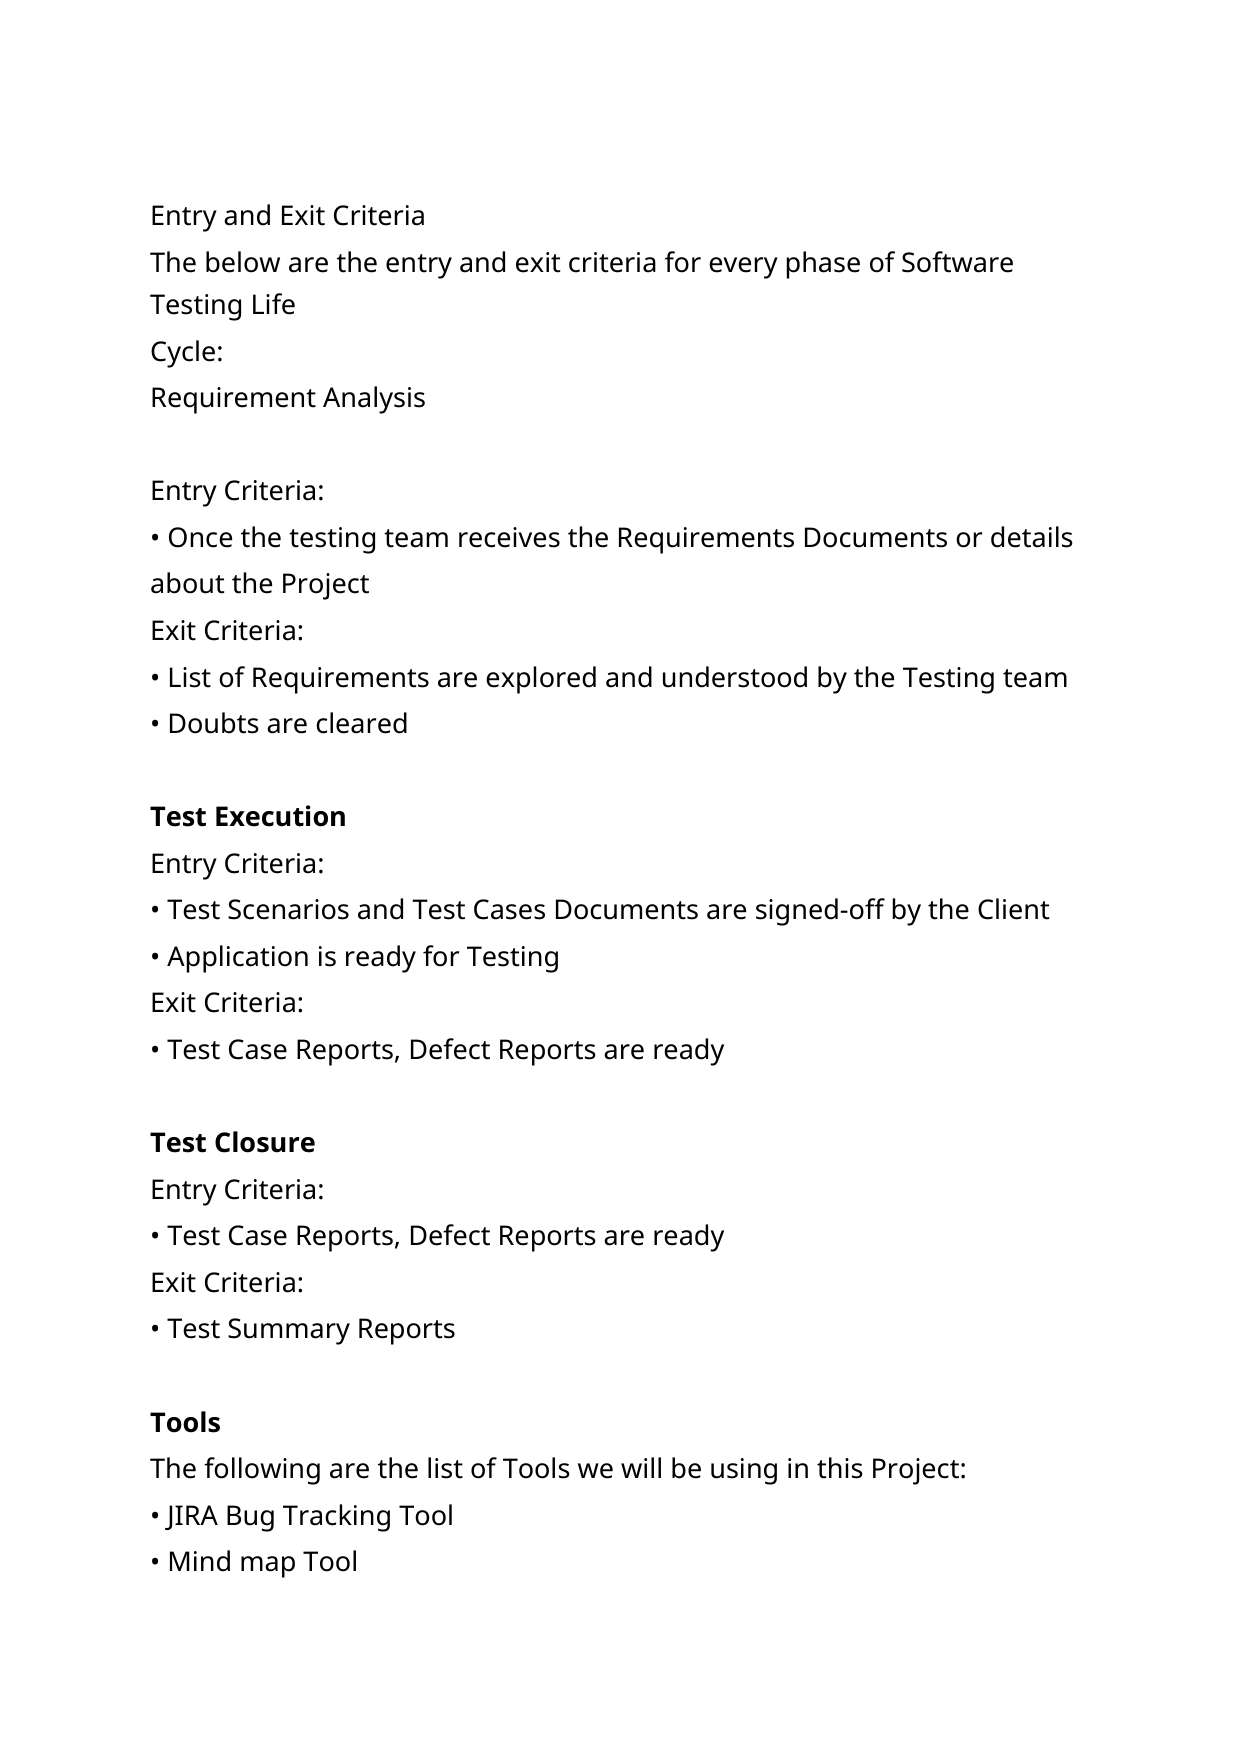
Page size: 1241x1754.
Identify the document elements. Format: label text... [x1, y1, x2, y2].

subtitle Cycle: [150, 332, 1090, 369]
subtitle • Test Case Reports, Defect Reports are ready [150, 1217, 1090, 1254]
subtitle • List of Requirements are explored and understood by the Testing team [150, 658, 1090, 695]
subtitle Entry Criteria: [150, 1170, 1090, 1207]
subtitle Exit Criteria: [150, 1263, 1090, 1300]
subtitle • Application is ready for Testing [150, 937, 1090, 974]
subtitle Test Execution [150, 798, 1090, 834]
subtitle • JIRA Bug Tracking Tool [150, 1496, 1090, 1533]
subtitle Test Closure [150, 1124, 1090, 1161]
subtitle The following are the list of Tools we will be using in this Project: [150, 1449, 1090, 1486]
subtitle • Once the testing team receives the Requirements Documents or details [150, 518, 1090, 555]
subtitle Tools [150, 1403, 1090, 1440]
subtitle • Test Summary Reports [150, 1310, 1090, 1347]
subtitle The below are the entry and exit criteria for every phase of Software Testing Life [150, 243, 1090, 322]
subtitle Exit Criteria: [150, 984, 1090, 1021]
subtitle • Mind map Tool [150, 1543, 1090, 1579]
subtitle Requirement Analysis [150, 379, 1090, 416]
subtitle Entry and Exit Criteria [150, 197, 1090, 233]
subtitle Entry Criteria: [150, 844, 1090, 881]
subtitle about the Project [150, 565, 1090, 602]
subtitle • Doubts are cleared [150, 704, 1090, 741]
subtitle Entry Criteria: [150, 472, 1090, 509]
subtitle Exit Criteria: [150, 611, 1090, 648]
subtitle • Test Case Reports, Defect Reports are ready [150, 1031, 1090, 1067]
subtitle • Test Scenarios and Test Cases Documents are signed-off by the Client [150, 891, 1090, 928]
